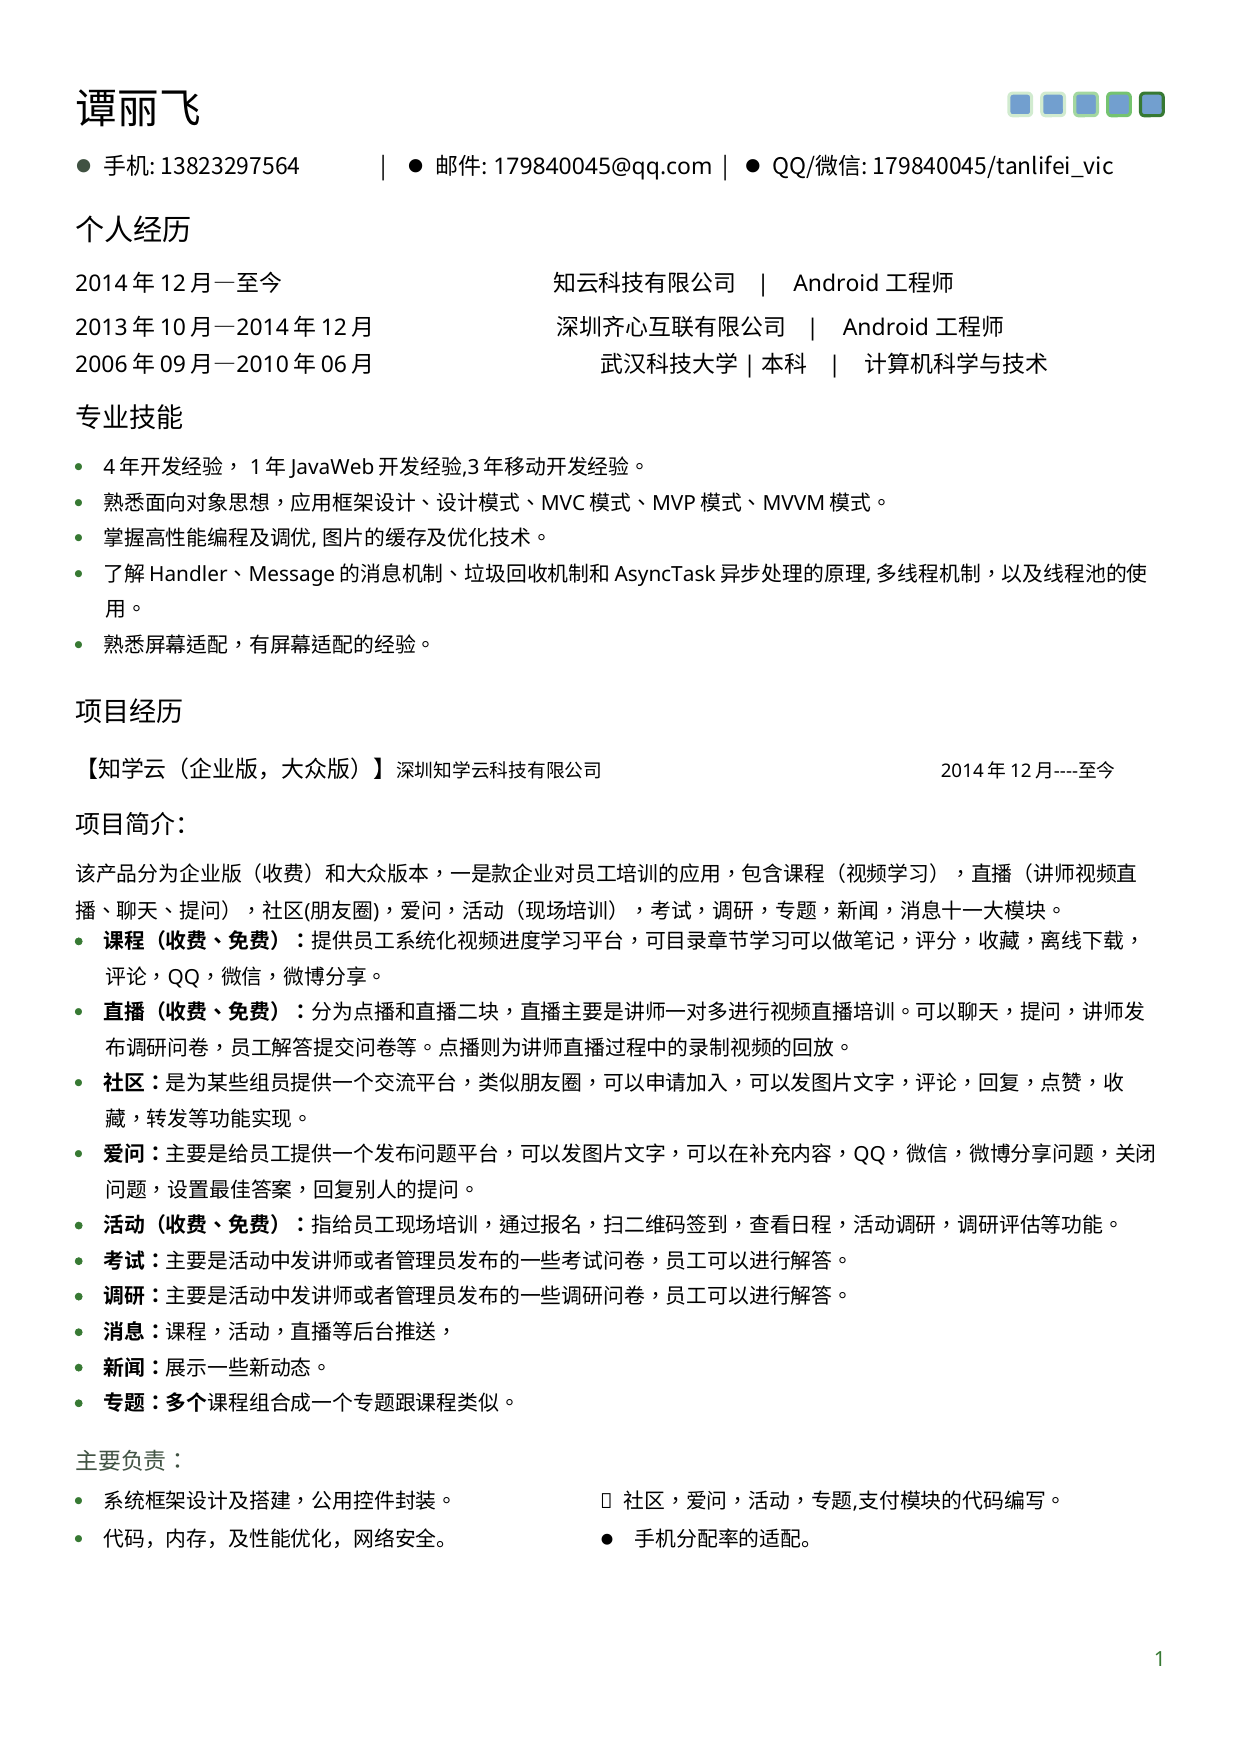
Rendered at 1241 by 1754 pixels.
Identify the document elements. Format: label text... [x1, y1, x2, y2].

subtitle 2014年12月----至今 [75, 751, 1165, 784]
list 了解Handler、Message的消息机制、垃圾回收机制和AsyncTask异步处理的原理, 多线程机制，以及线程池的使用。 [75, 559, 1165, 623]
subtitle 深圳齐心互联有限公司 | Android 工程师 [75, 309, 1165, 342]
subtitle 个人经历 [75, 206, 1165, 248]
list 熟悉面向对象思想，应用框架设计、设计模式、MVC模式、MVP模式、MVVM模式。 [75, 488, 1165, 516]
subtitle 项目简介： [75, 805, 1165, 841]
list 4年开发经验， 1年JavaWeb开发经验,3年移动开发经验。 [75, 452, 1165, 481]
subtitle 项目经历 [75, 690, 1165, 730]
subtitle 武汉科技大学 | 本科 | 计算机科学与技术 [75, 346, 1165, 380]
list 掌握高性能编程及调优, 图片的缓存及优化技术。 [75, 523, 1165, 552]
list 熟悉屏幕适配，有屏幕适配的经验。 [75, 630, 1165, 658]
subtitle 专业技能 [75, 396, 1165, 436]
